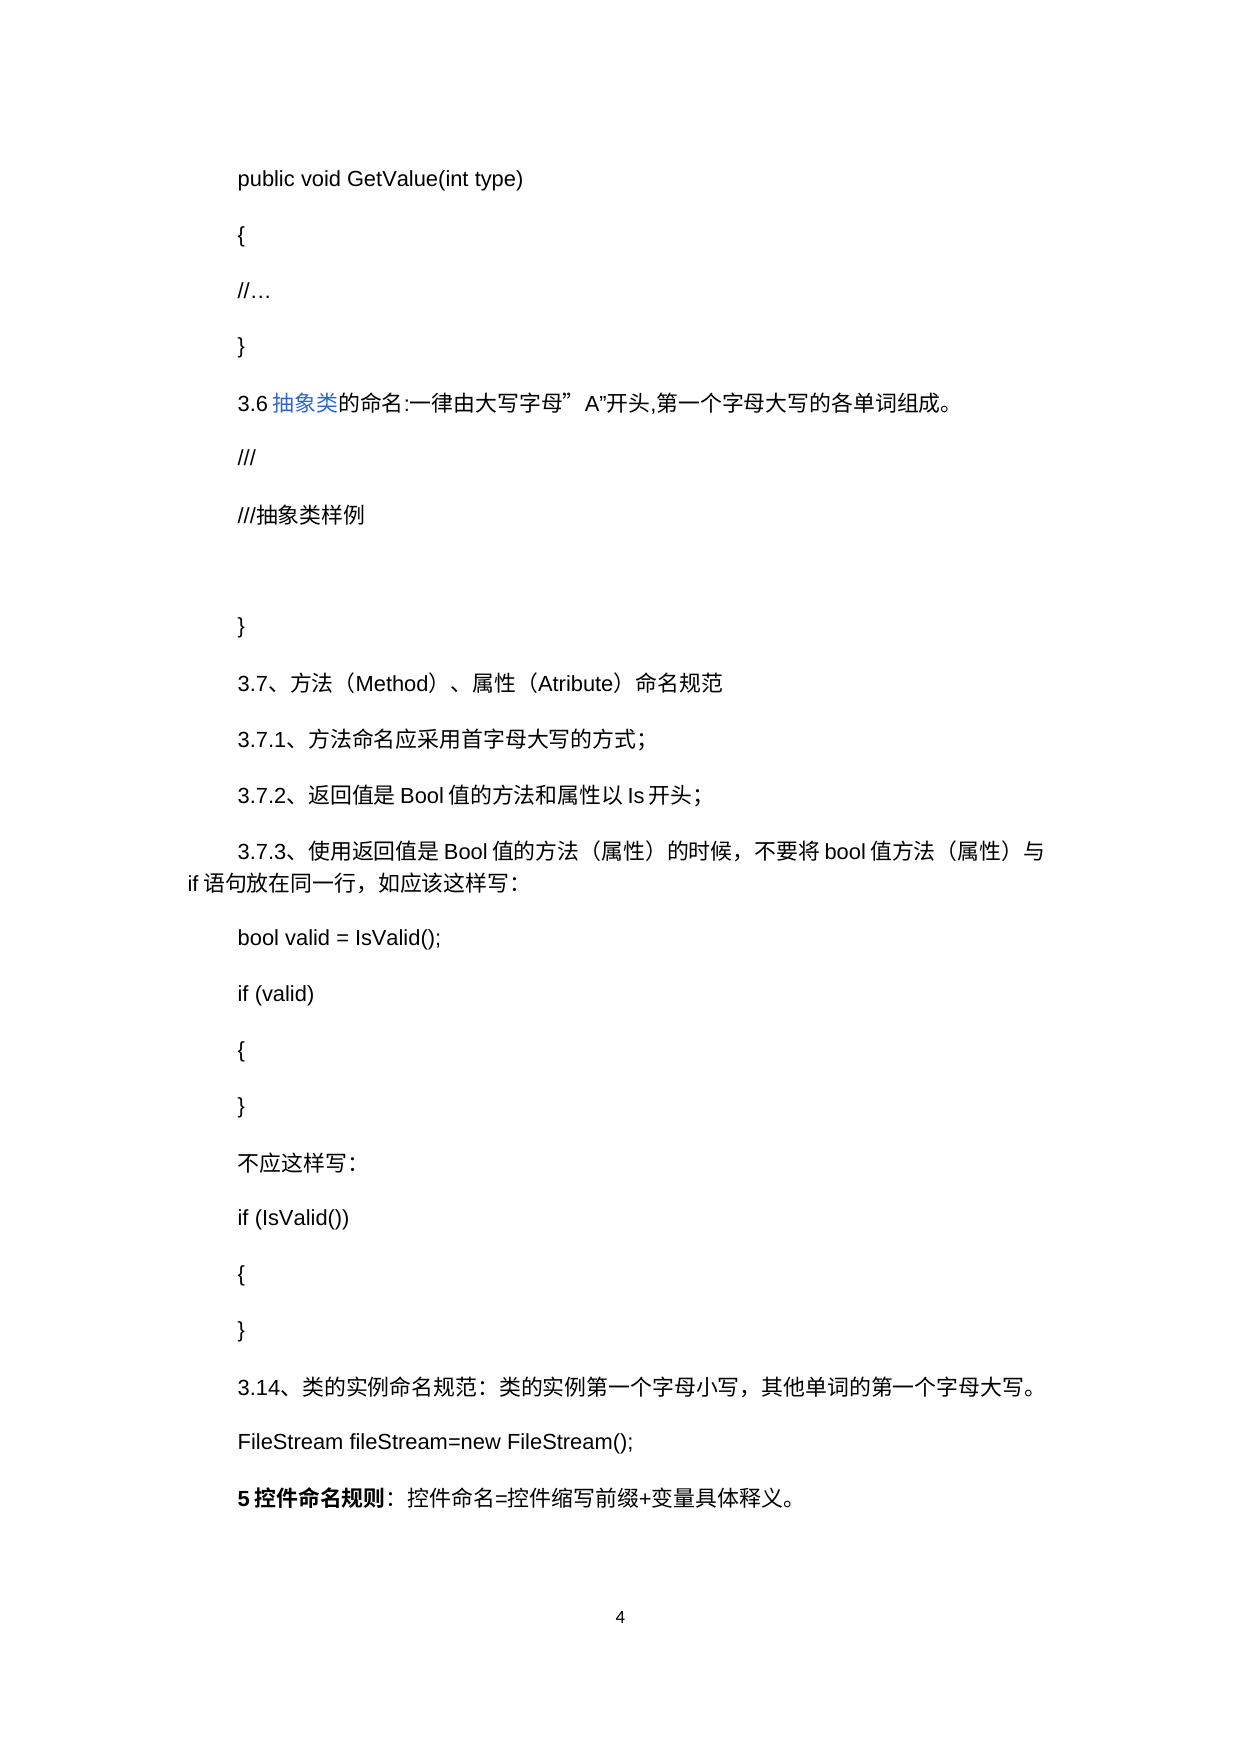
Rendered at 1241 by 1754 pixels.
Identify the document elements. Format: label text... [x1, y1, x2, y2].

text } [187, 330, 1053, 362]
text 3.7.3、使用返回值是Bool值的方法（属性）的时候，不要将bool值方法（属性）与if语句放在同一行，如应该这样写： [187, 833, 1053, 898]
text 5控件命名规则：控件命名=控件缩写前缀+变量具体释义。 [187, 1481, 1053, 1513]
text 3.14、类的实例命名规范：类的实例第一个字母小写，其他单词的第一个字母大写。 [187, 1369, 1053, 1402]
text FileStream fileStream=new FileStream(); [187, 1425, 1053, 1458]
text /// [187, 442, 1053, 474]
text public void GetValue(int type) [187, 162, 1053, 194]
text 3.7.1、方法命名应采用首字母大写的方式； [187, 721, 1053, 754]
text { [187, 1033, 1053, 1066]
text 3.7.2、返回值是Bool值的方法和属性以Is开头； [187, 777, 1053, 810]
text 3.7、方法（Method）、属性（Atribute）命名规范 [187, 665, 1053, 698]
text } [187, 609, 1053, 642]
text { [187, 218, 1053, 250]
text } [187, 1313, 1053, 1346]
text } [187, 1089, 1053, 1122]
text bool valid = IsValid(); [187, 922, 1053, 954]
text if (IsValid()) [187, 1201, 1053, 1234]
text if (valid) [187, 978, 1053, 1010]
text //… [187, 274, 1053, 306]
text 不应这样写： [187, 1145, 1053, 1178]
text ///抽象类样例 [187, 498, 1053, 530]
text 3.6抽象类的命名:一律由大写字母”A”开头,第一个字母大写的各单词组成。 [187, 386, 1053, 418]
text { [187, 1257, 1053, 1290]
